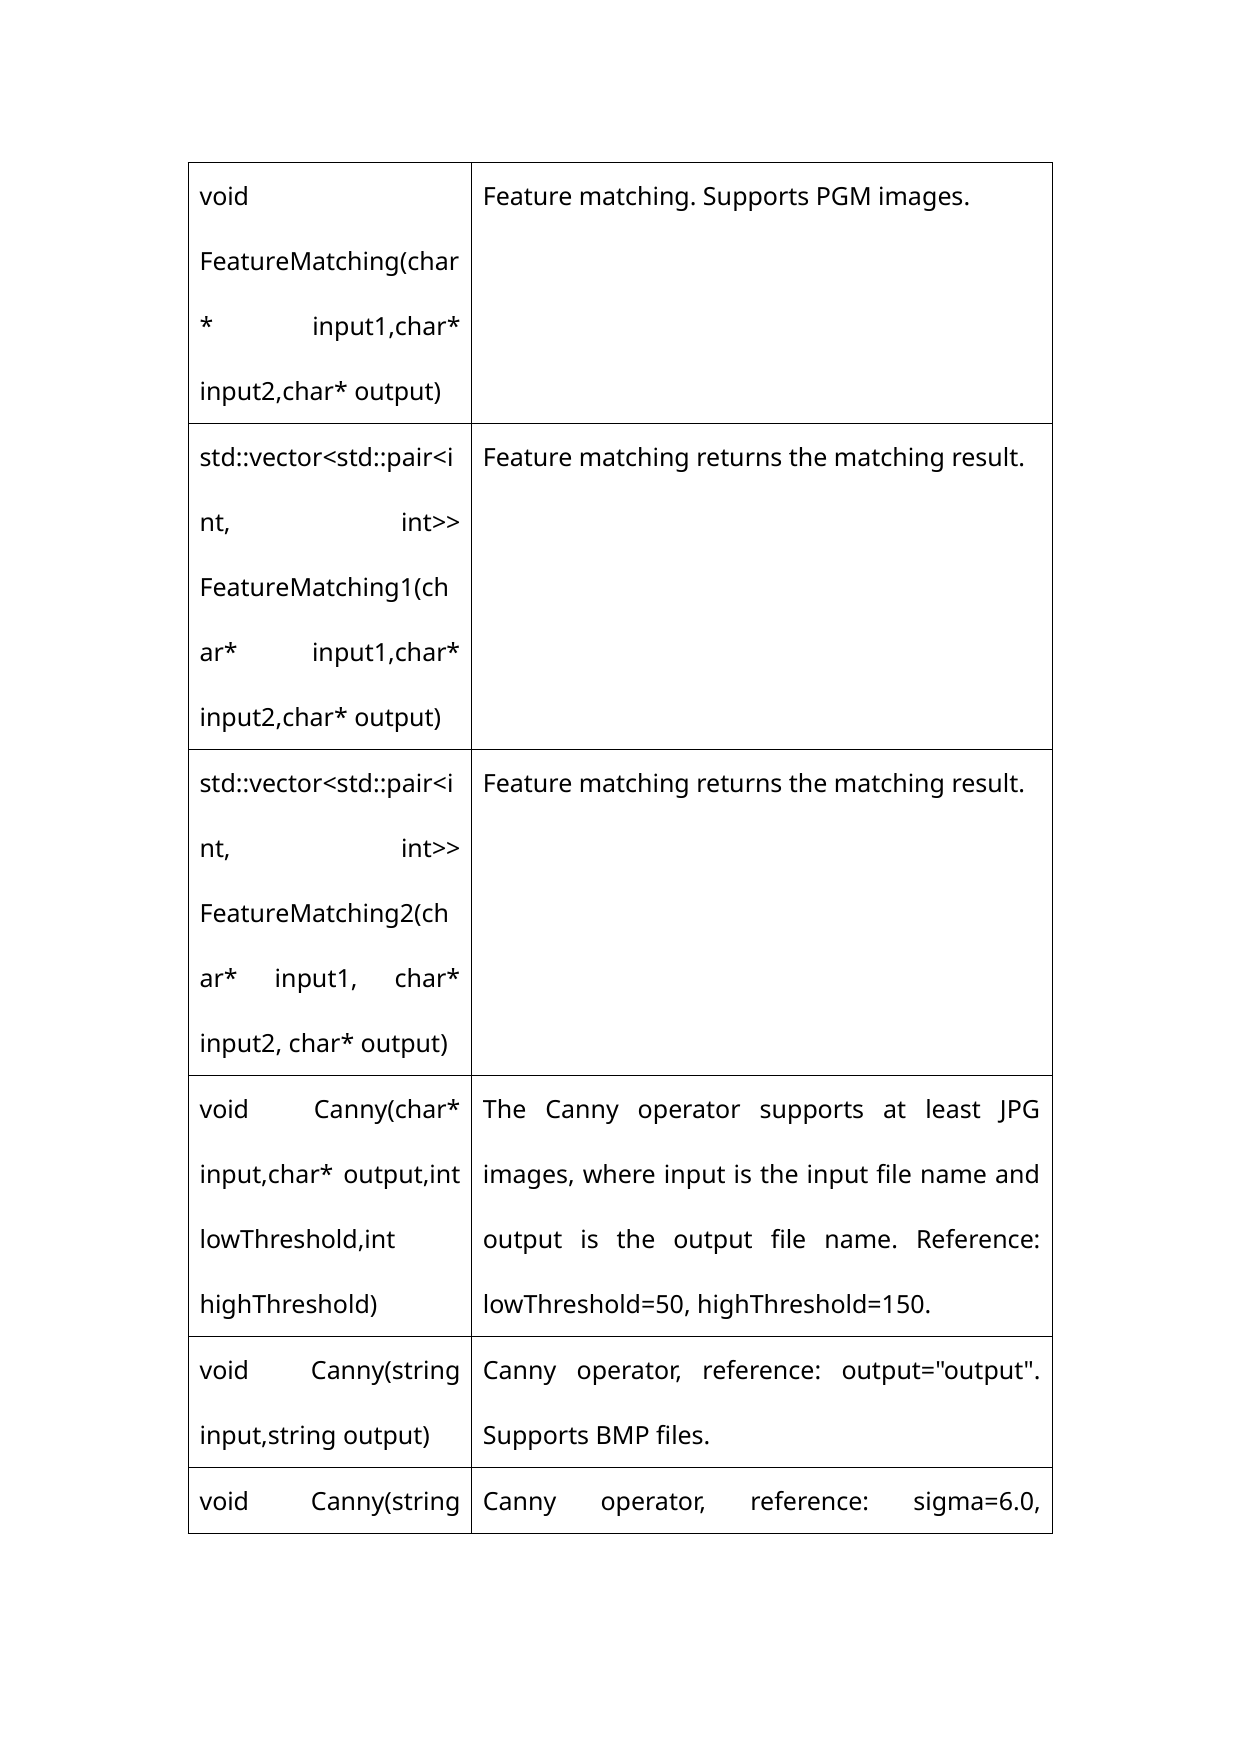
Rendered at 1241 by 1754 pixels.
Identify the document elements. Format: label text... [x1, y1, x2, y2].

table_cell std::vector<std::pair<int, int>> FeatureMatching2(char* input1, char* input2, char* output) [189, 750, 471, 1075]
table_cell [189, 1468, 471, 1533]
table_cell The Canny operator supports at least JPG images, where input is the input file name and output is the output file name. Reference: lowThreshold=50, highThreshold=150. [472, 1076, 1052, 1336]
table_cell Canny operator, reference: output="output". Supports BMP files. [472, 1337, 1052, 1467]
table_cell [472, 1468, 1052, 1533]
table_cell Feature matching returns the matching result. [472, 750, 1052, 1075]
table_cell void Canny(char* input,char* output,int lowThreshold,int highThreshold) [189, 1076, 471, 1336]
table_cell Feature matching returns the matching result. [472, 424, 1052, 749]
table_cell void FeatureMatching(char* input1,char* input2,char* output) [189, 163, 471, 423]
table_cell void Canny(string input,string output) [189, 1337, 471, 1467]
table_cell std::vector<std::pair<int, int>> FeatureMatching1(char* input1,char* input2,char* output) [189, 424, 471, 749]
table_cell Feature matching. Supports PGM images. [472, 163, 1052, 423]
